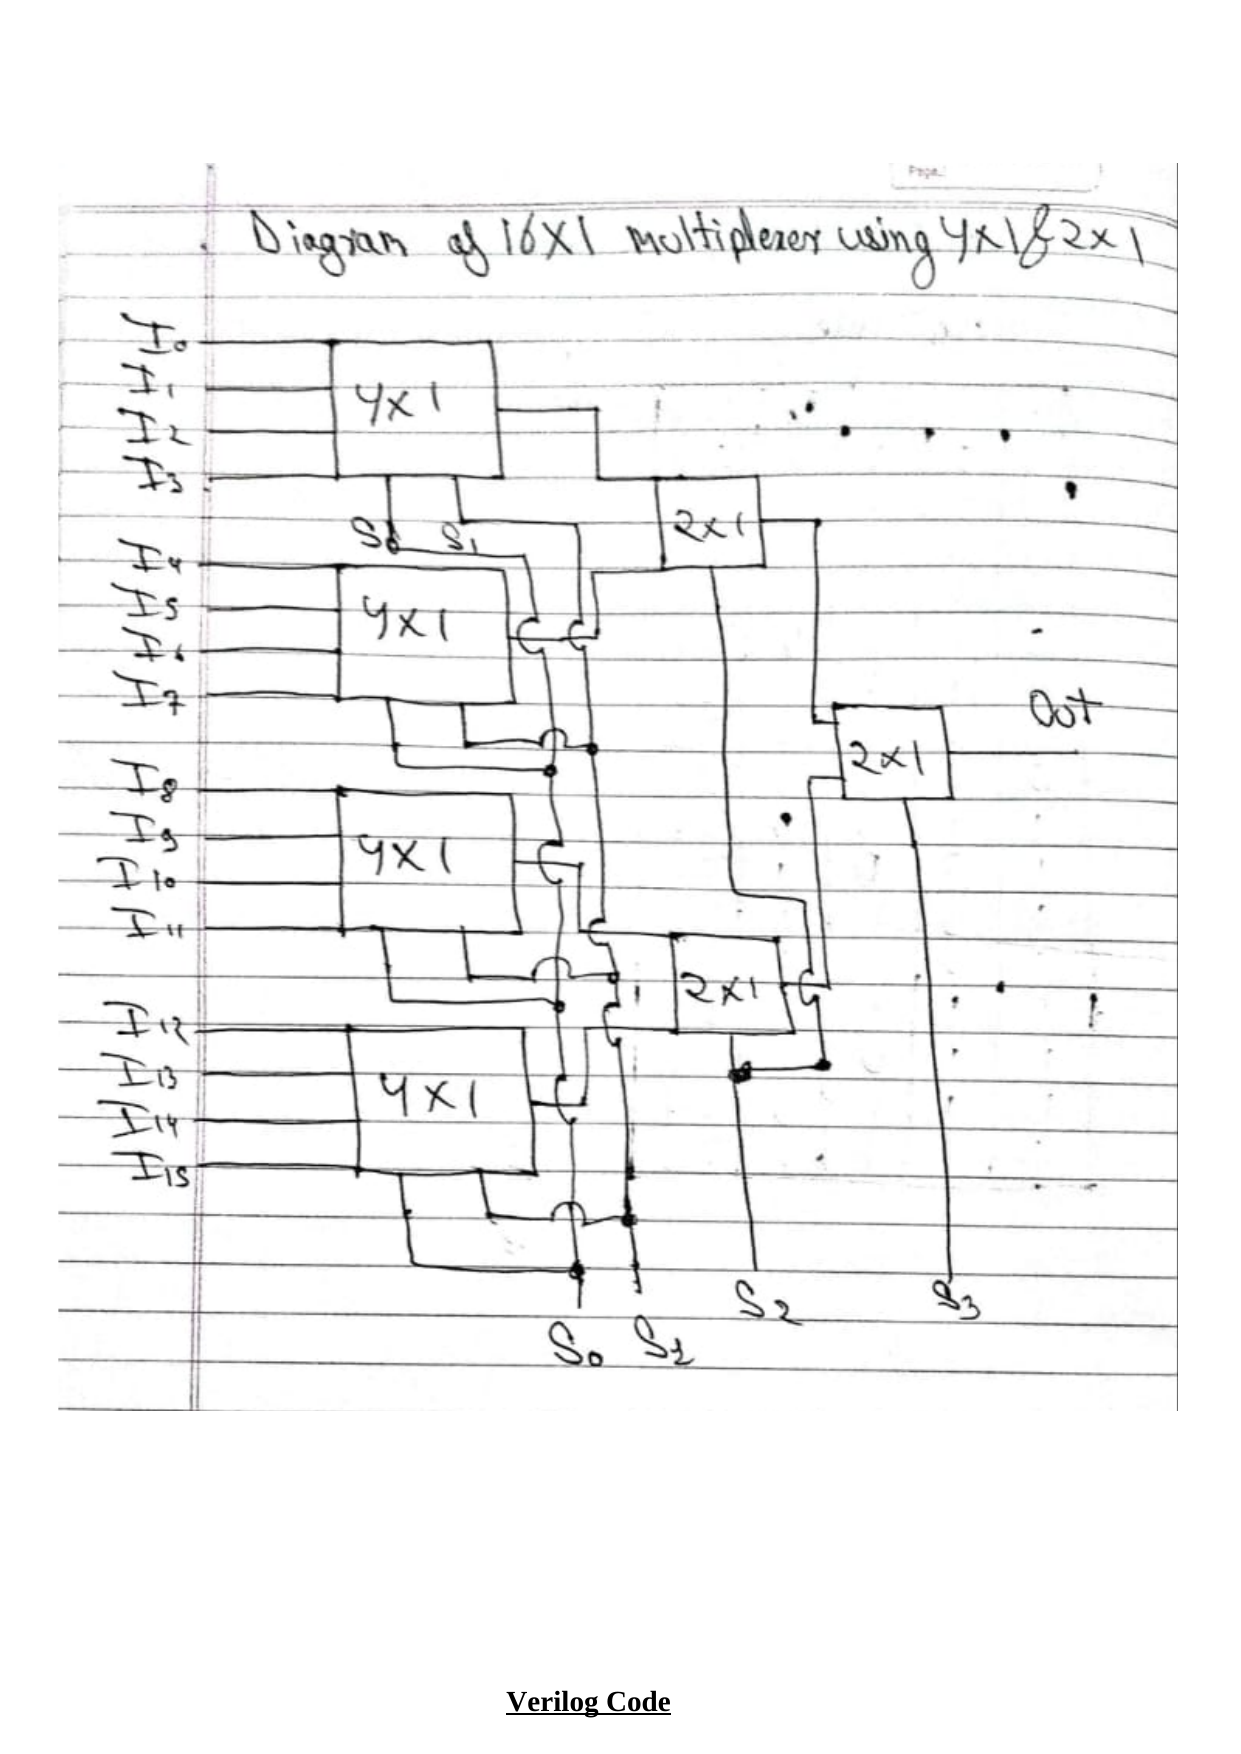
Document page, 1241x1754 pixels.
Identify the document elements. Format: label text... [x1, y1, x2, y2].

picture [58, 163, 1178, 1411]
text Verilog Code [58, 1684, 1178, 1718]
